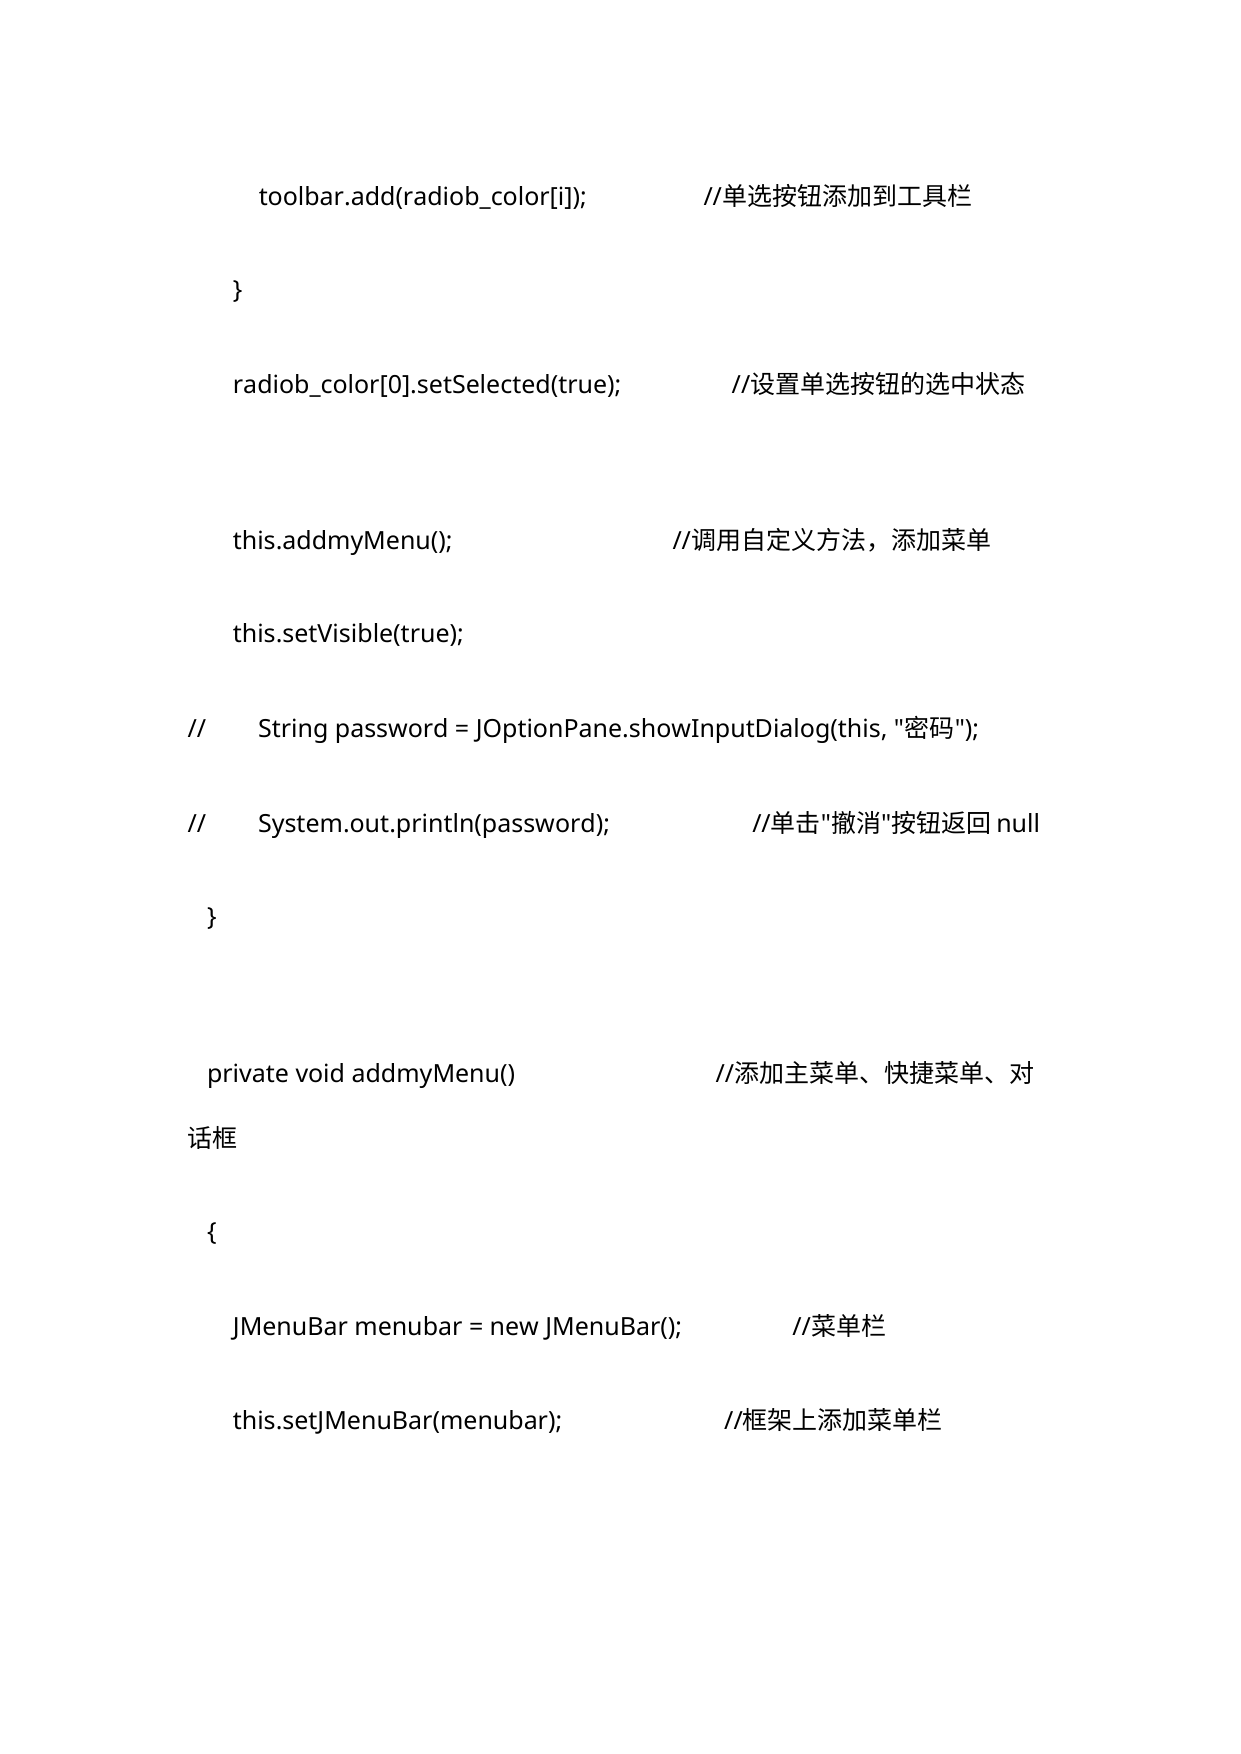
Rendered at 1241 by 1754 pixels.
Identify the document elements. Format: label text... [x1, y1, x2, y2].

text this.setJMenuBar(menubar); //框架上添加菜单栏 [187, 1386, 1053, 1451]
text JMenuBar menubar = new JMenuBar(); //菜单栏 [187, 1292, 1053, 1357]
text // System.out.println(password); //单击"撤消"按钮返回null [187, 789, 1053, 854]
text { [187, 1198, 1053, 1263]
text this.addmyMenu(); //调用自定义方法，添加菜单 [187, 506, 1053, 571]
text toolbar.add(radiob_color[i]); //单选按钮添加到工具栏 [187, 162, 1053, 227]
text radiob_color[0].setSelected(true); //设置单选按钮的选中状态 [187, 350, 1053, 415]
text // String password = JOptionPane.showInputDialog(this, "密码"); [187, 694, 1053, 759]
text this.setVisible(true); [187, 600, 1053, 665]
text private void addmyMenu() //添加主菜单、快捷菜单、对话框 [187, 1039, 1053, 1169]
text } [187, 256, 1053, 321]
text } [187, 883, 1053, 948]
